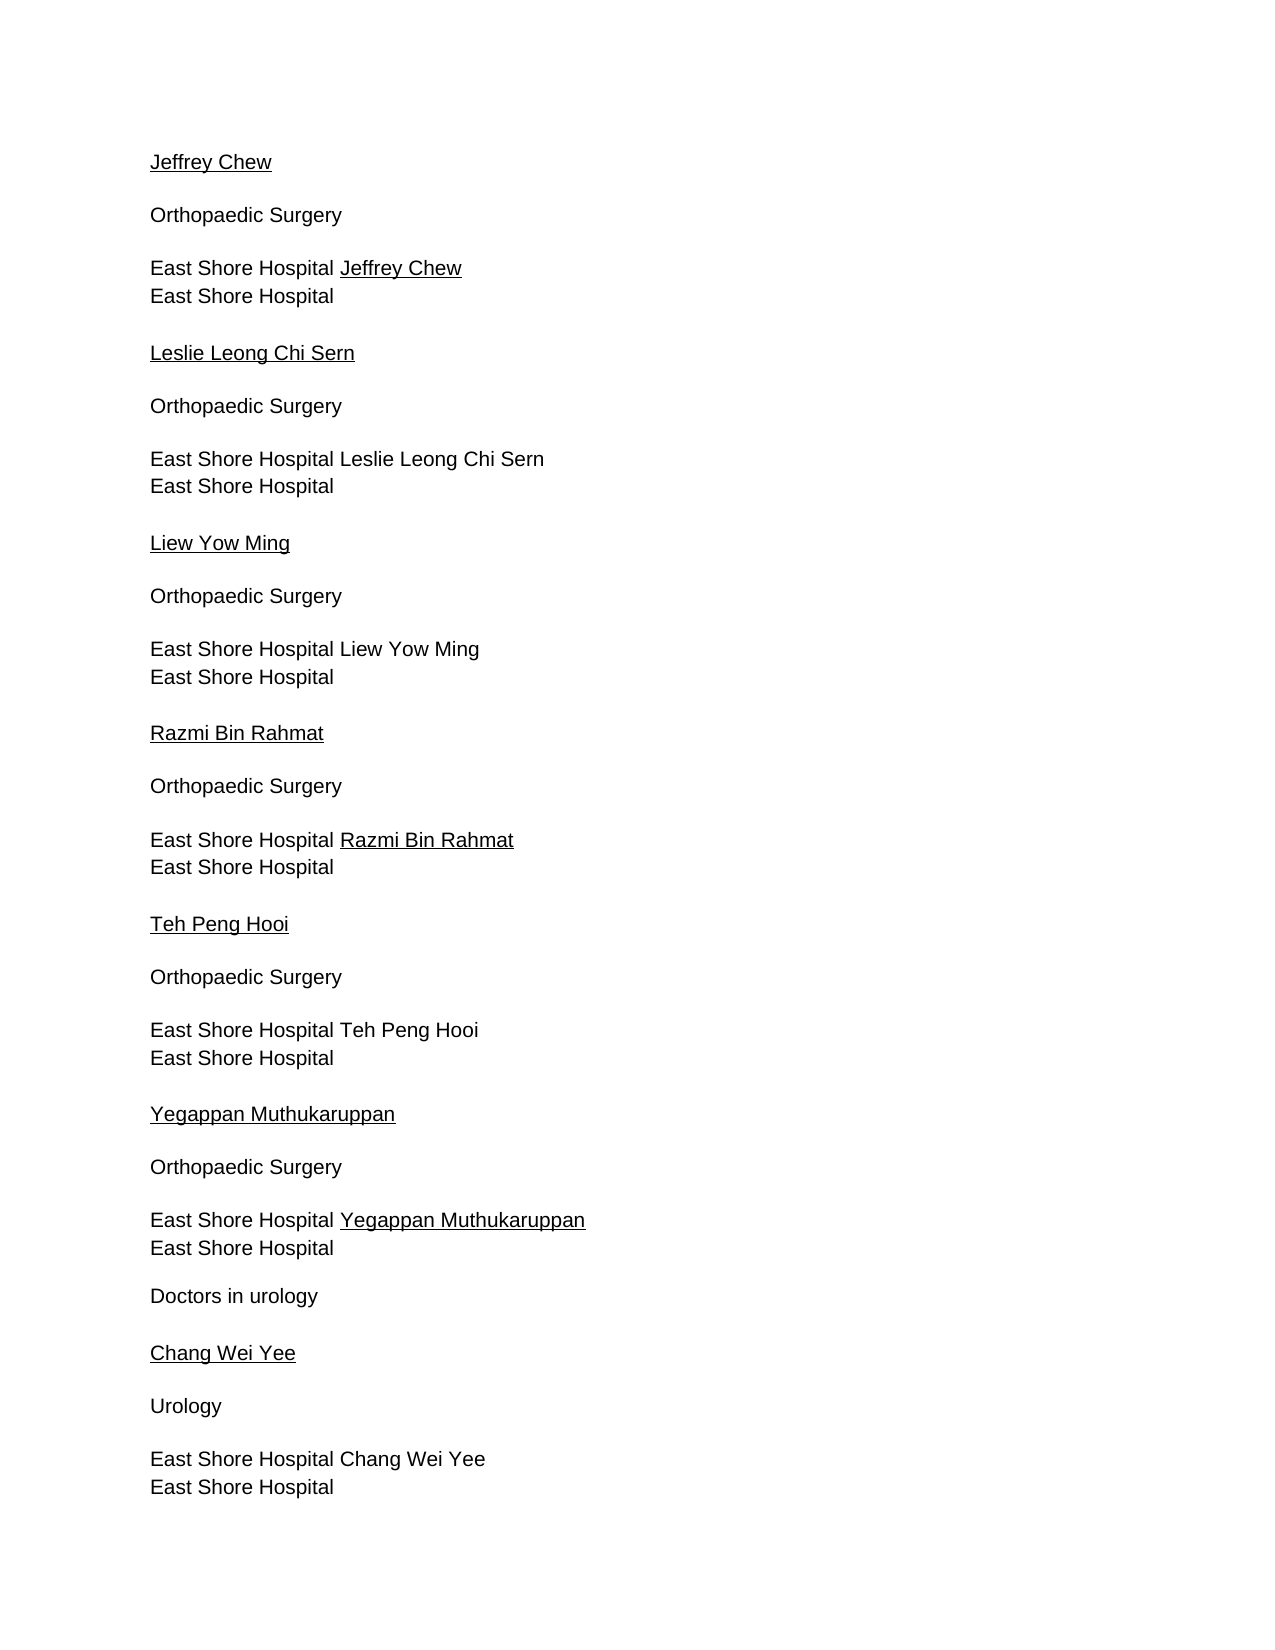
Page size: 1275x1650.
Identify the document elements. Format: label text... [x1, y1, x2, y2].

text Orthopaedic Surgery [150, 774, 1125, 798]
text Yegappan Muthukaruppan [150, 1102, 1125, 1126]
text Jeffrey Chew [150, 150, 1125, 174]
text Orthopaedic Surgery [150, 203, 1125, 227]
text Chang Wei Yee [150, 1341, 1125, 1365]
text East Shore Hospital Teh Peng Hooi East Shore Hospital [150, 1018, 1125, 1069]
text East Shore Hospital Yegappan Muthukaruppan East Shore Hospital [150, 1208, 1125, 1260]
text East Shore Hospital Liew Yow Ming East Shore Hospital [150, 637, 1125, 688]
text East Shore Hospital Jeffrey Chew East Shore Hospital [150, 256, 1125, 308]
text Orthopaedic Surgery [150, 393, 1125, 417]
text Orthopaedic Surgery [150, 1155, 1125, 1179]
text Razmi Bin Rahmat [150, 721, 1125, 745]
text Liew Yow Ming [150, 531, 1125, 555]
text East Shore Hospital Razmi Bin Rahmat East Shore Hospital [150, 827, 1125, 879]
text Doctors in urology [150, 1284, 1125, 1308]
text Teh Peng Hooi [150, 912, 1125, 936]
text Orthopaedic Surgery [150, 965, 1125, 989]
text Leslie Leong Chi Sern [150, 340, 1125, 364]
text Orthopaedic Surgery [150, 584, 1125, 608]
text Urology [150, 1394, 1125, 1418]
text East Shore Hospital Chang Wei Yee East Shore Hospital [150, 1447, 1125, 1498]
text East Shore Hospital Leslie Leong Chi Sern East Shore Hospital [150, 447, 1125, 498]
